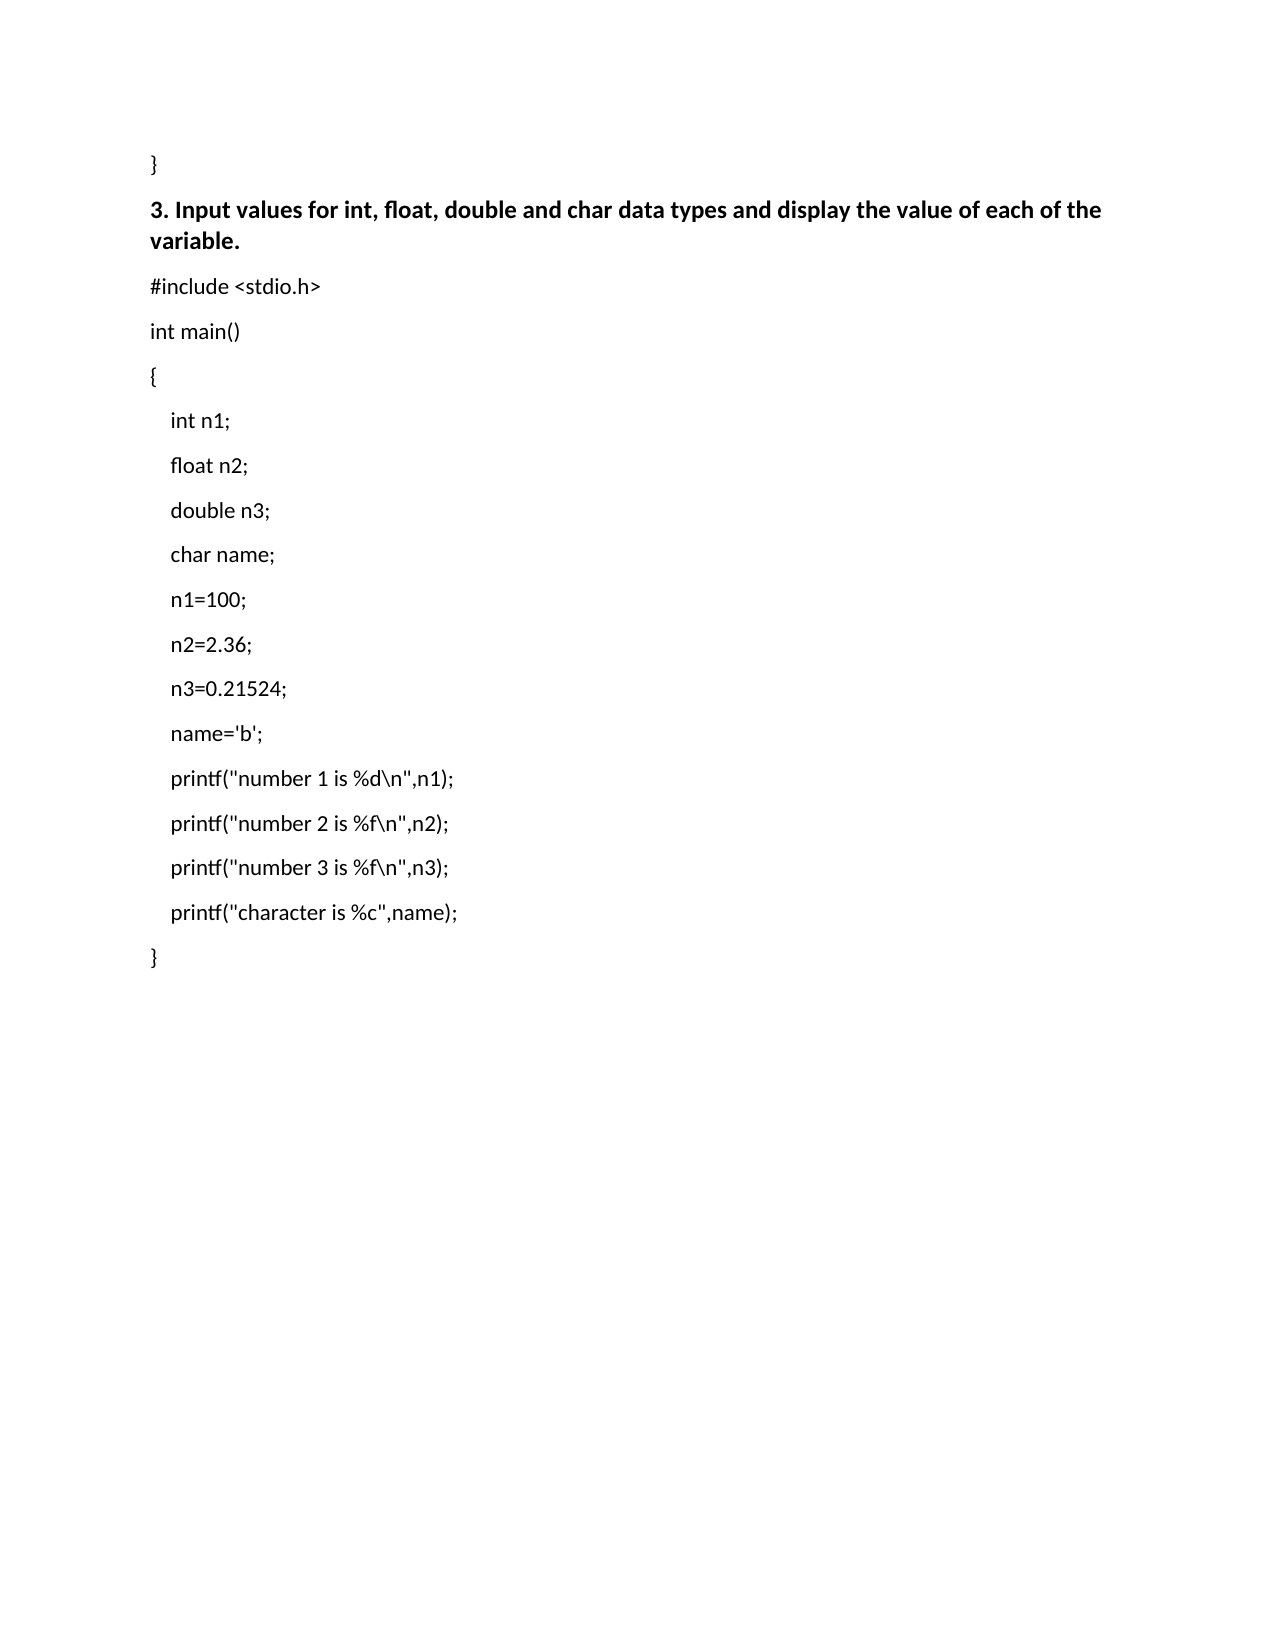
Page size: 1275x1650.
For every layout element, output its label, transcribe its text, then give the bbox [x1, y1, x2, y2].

text printf("number 3 is %f\n",n3); [150, 853, 1125, 881]
text double n3; [150, 496, 1125, 524]
text name='b'; [150, 719, 1125, 747]
text int n1; [150, 406, 1125, 434]
text float n2; [150, 451, 1125, 479]
text char name; [150, 541, 1125, 568]
text n1=100; [150, 585, 1125, 613]
text 3. Input values for int, float, double and char data types and display the value of each of the variable. [150, 195, 1125, 256]
text } [150, 150, 1125, 178]
text { [150, 362, 1125, 390]
text #include <stdio.h> [150, 272, 1125, 300]
text int main() [150, 317, 1125, 345]
text printf("number 2 is %f\n",n2); [150, 809, 1125, 837]
text printf("character is %c",name); [150, 898, 1125, 926]
text n3=0.21524; [150, 674, 1125, 703]
text } [150, 943, 1125, 971]
text printf("number 1 is %d\n",n1); [150, 764, 1125, 792]
text n2=2.36; [150, 630, 1125, 658]
